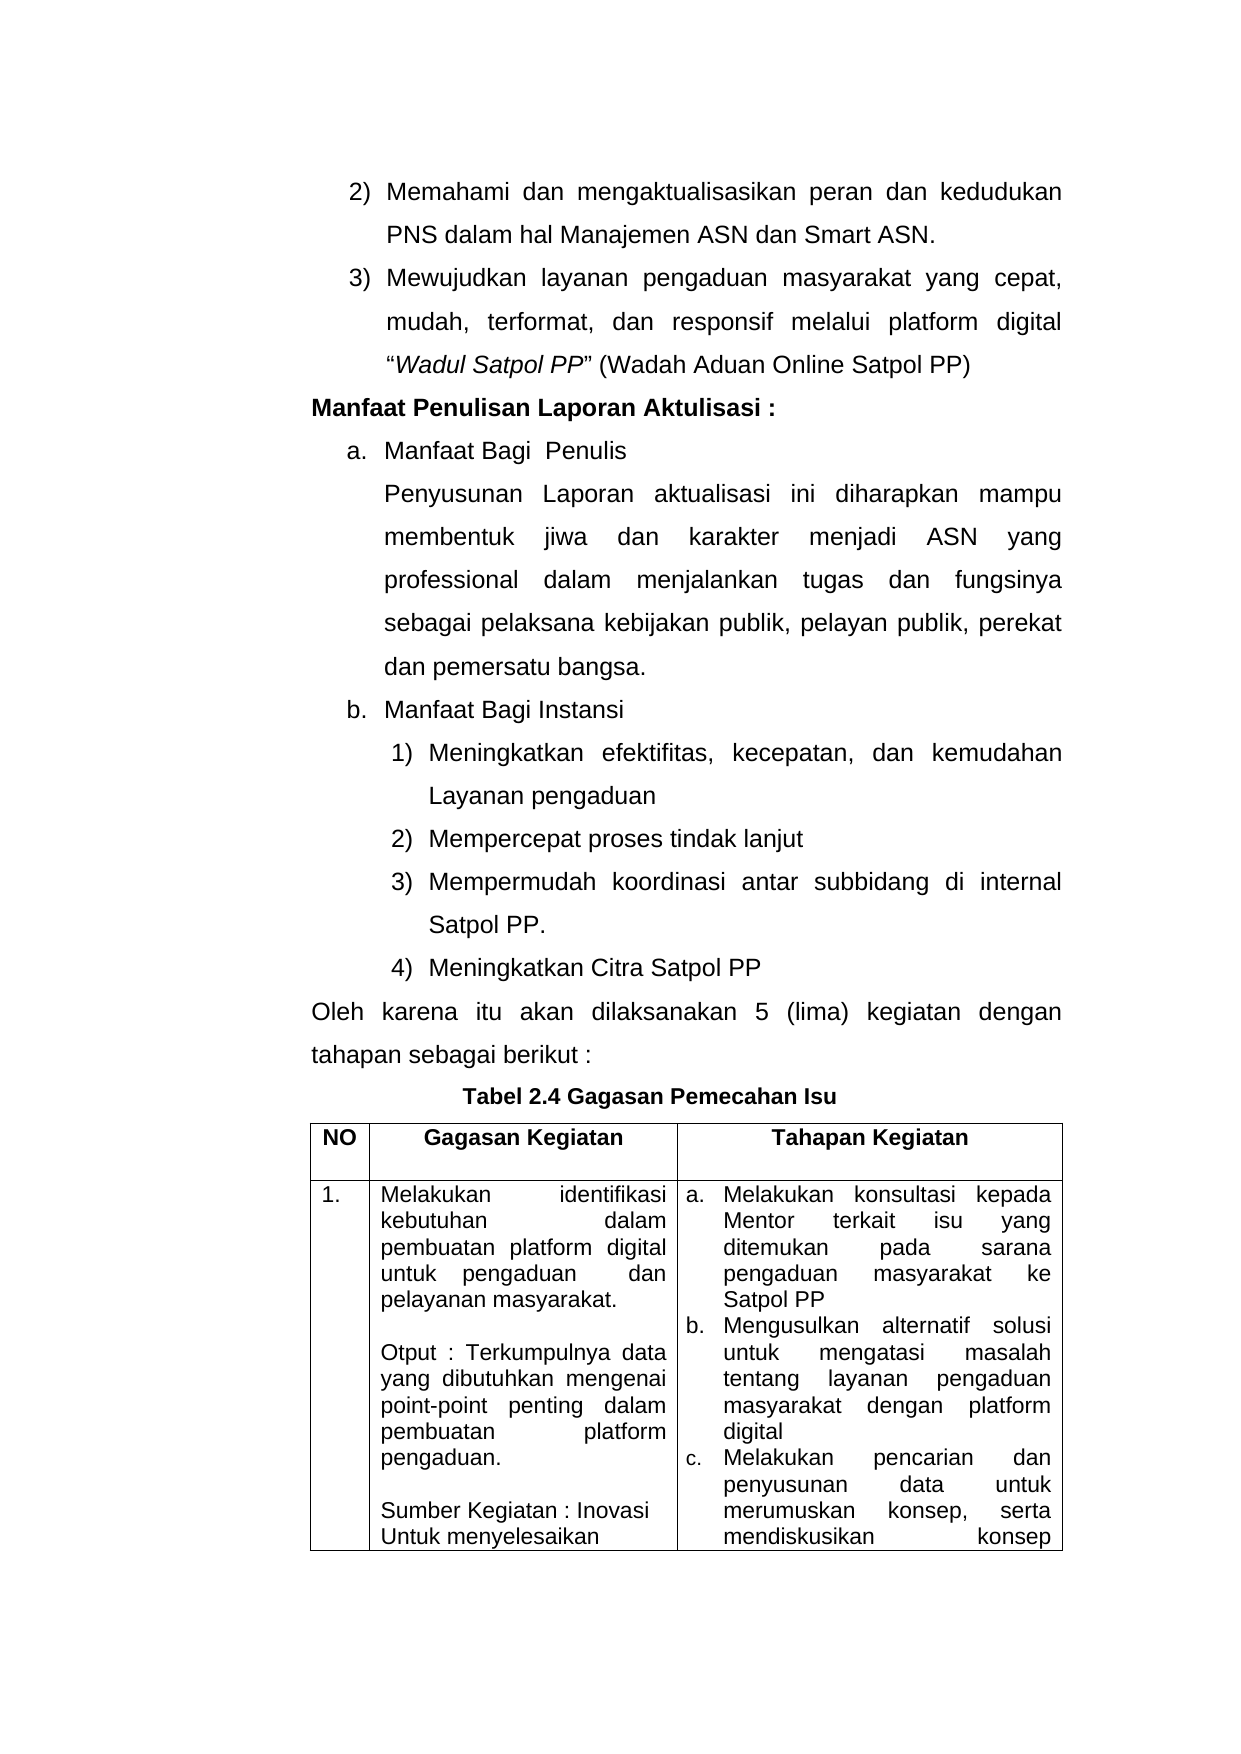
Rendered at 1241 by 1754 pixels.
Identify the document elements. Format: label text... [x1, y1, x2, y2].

list Mempermudah koordinasi antar subbidang di internal Satpol PP. [391, 867, 1063, 939]
list Memahami dan mengaktualisasikan peran dan kedudukan PNS dalam hal Manajemen ASN dan Smart ASN. [349, 177, 1063, 249]
list Penyusunan Laporan aktualisasi ini diharapkan mampu membentuk jiwa dan karakter menjadi ASN yang professional dalam menjalankan tugas dan fungsinya sebagai pelaksana kebijakan publik, pelayan publik, perekat dan pemersatu bangsa. [384, 479, 1063, 680]
text Manfaat Penulisan Laporan Aktulisasi : [311, 393, 1063, 422]
list Manfaat Bagi Instansi [346, 695, 1063, 723]
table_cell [678, 1181, 1062, 1550]
list Meningkatkan efektifitas, kecepatan, dan kemudahan Layanan pengaduan [391, 738, 1063, 810]
list Mewujudkan layanan pengaduan masyarakat yang cepat, mudah, terformat, dan responsif melalui platform digital “Wadul Satpol PP” (Wadah Aduan Online Satpol PP) [349, 263, 1063, 378]
text Tabel 2.4 Gagasan Pemecahan Isu [236, 1083, 1063, 1109]
list Manfaat Bagi Penulis [346, 436, 1063, 465]
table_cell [370, 1181, 677, 1550]
list Mempercepat proses tindak lanjut [391, 824, 1063, 853]
table_header NO [311, 1124, 369, 1180]
table_cell 1. [311, 1181, 369, 1550]
list Oleh karena itu akan dilaksanakan 5 (lima) kegiatan dengan tahapan sebagai berikut : [311, 997, 1063, 1068]
table_header Tahapan Kegiatan [678, 1124, 1062, 1180]
list Meningkatkan Citra Satpol PP [391, 953, 1063, 982]
table_header Gagasan Kegiatan [370, 1124, 677, 1180]
